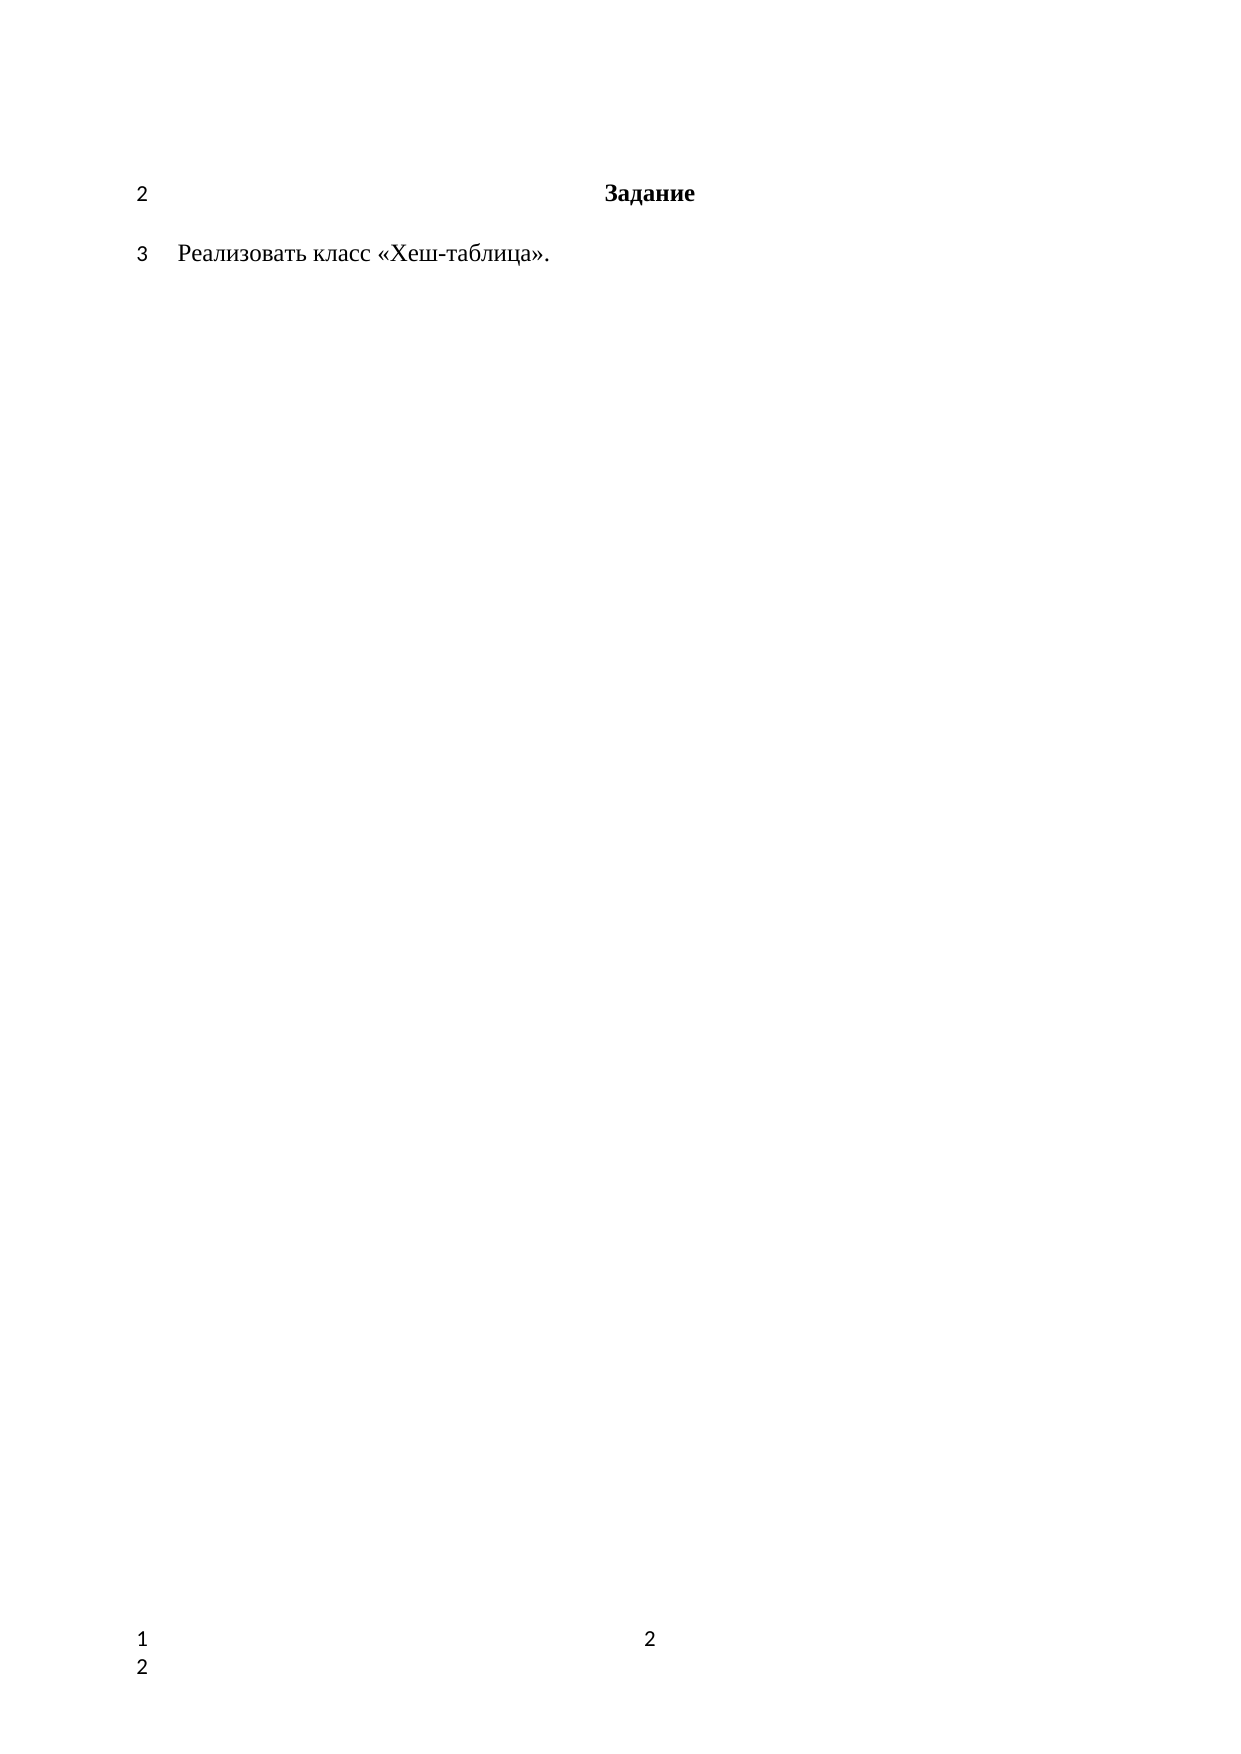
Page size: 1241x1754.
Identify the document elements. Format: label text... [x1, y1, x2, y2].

text Задание [177, 178, 1122, 207]
text Реализовать класс «Хеш-таблица». [177, 238, 1122, 266]
